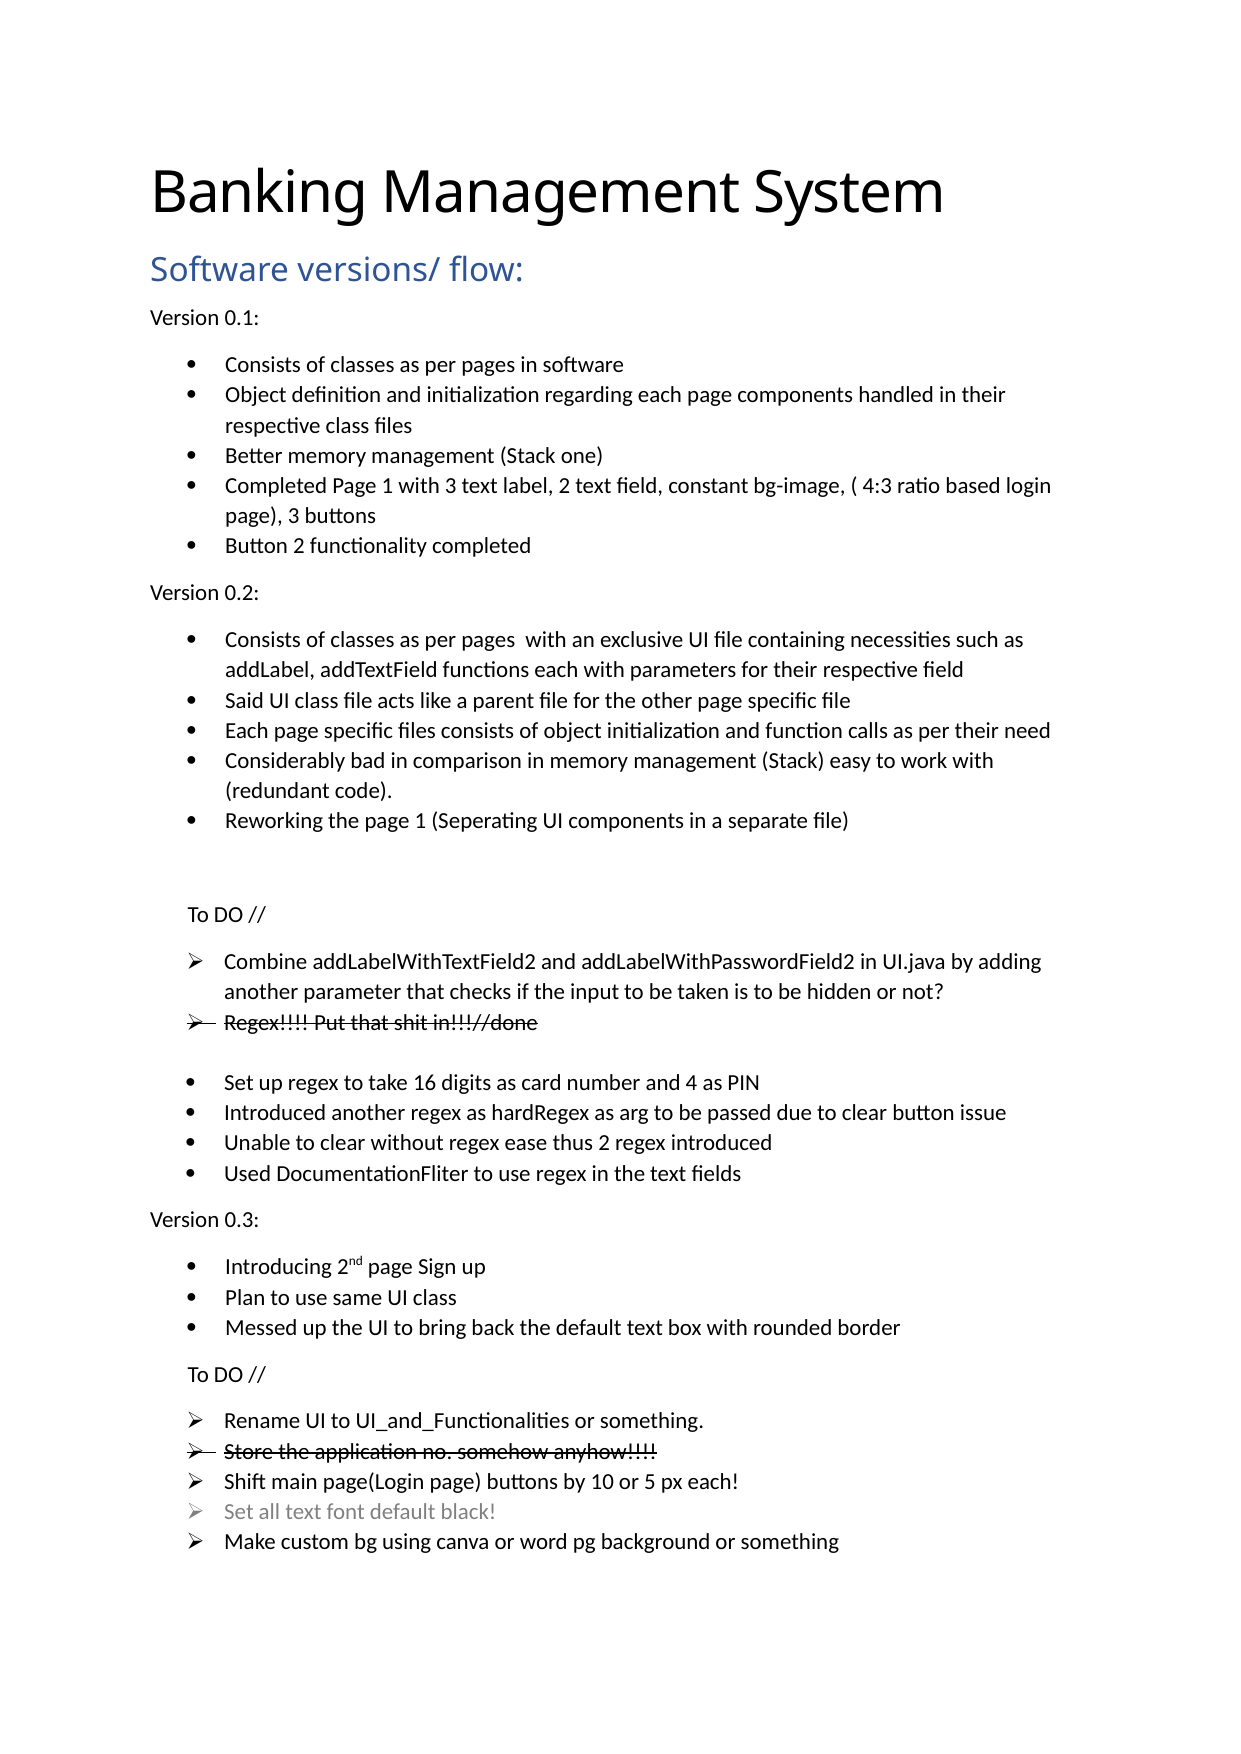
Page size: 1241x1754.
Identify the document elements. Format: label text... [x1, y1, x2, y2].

list Object definition and initialization regarding each page components handled in their respective class files [187, 381, 1090, 439]
list Messed up the UI to bring back the default text box with rounded border [187, 1313, 1090, 1341]
list Considerably bad in comparison in memory management (Stack) easy to work with (redundant code). [187, 746, 1090, 804]
list Better memory management (Stack one) [187, 441, 1090, 469]
text To DO // [187, 900, 1090, 928]
text To DO // [187, 1360, 1090, 1388]
text Version 0.3: [150, 1206, 1090, 1233]
list Consists of classes as per pages in software [187, 350, 1090, 378]
list Plan to use same UI class [187, 1283, 1090, 1311]
text Version 0.1: [150, 303, 1090, 331]
list Set all text font default black! [186, 1497, 1090, 1525]
list Button 2 functionality completed [187, 532, 1090, 559]
list Consists of classes as per pages with an exclusive UI file containing necessities such as addLabel, addTextField functions each with parameters for their respective field [187, 625, 1090, 683]
list Introducing 2nd page Sign up [187, 1252, 1090, 1280]
list Set up regex to take 16 digits as card number and 4 as PIN [186, 1068, 1090, 1096]
list Completed Page 1 with 3 text label, 2 text field, constant bg-image, ( 4:3 ratio based login page), 3 buttons [187, 471, 1090, 529]
list Unable to clear without regex ease thus 2 regex introduced [186, 1128, 1090, 1156]
title Banking Management System [150, 150, 1090, 229]
list Said UI class file acts like a parent file for the other page specific file [187, 686, 1090, 714]
list Reworking the page 1 (Seperating UI components in a separate file) [187, 807, 1090, 834]
list Shift main page(Login page) buttons by 10 or 5 px each! [186, 1467, 1090, 1495]
text Version 0.2: [150, 578, 1090, 606]
list Rename UI to UI_and_Functionalities or something. [186, 1407, 1090, 1434]
list Regex!!!! Put that shit in!!!//done [186, 1008, 1090, 1036]
list Make custom bg using canva or word pg background or something [186, 1527, 1090, 1555]
list Store the application no. somehow anyhow!!!! [186, 1437, 1090, 1465]
list Each page specific files consists of object initialization and function calls as per their need [187, 716, 1090, 744]
list Combine addLabelWithTextField2 and addLabelWithPasswordField2 in UI.java by adding another parameter that checks if the input to be taken is to be hidden or not? [186, 947, 1090, 1005]
subtitle Software versions/ flow: [150, 246, 1090, 292]
list Used DocumentationFliter to use regex in the text fields [186, 1159, 1090, 1187]
list Introduced another regex as hardRegex as arg to be passed due to clear button issue [186, 1098, 1090, 1126]
